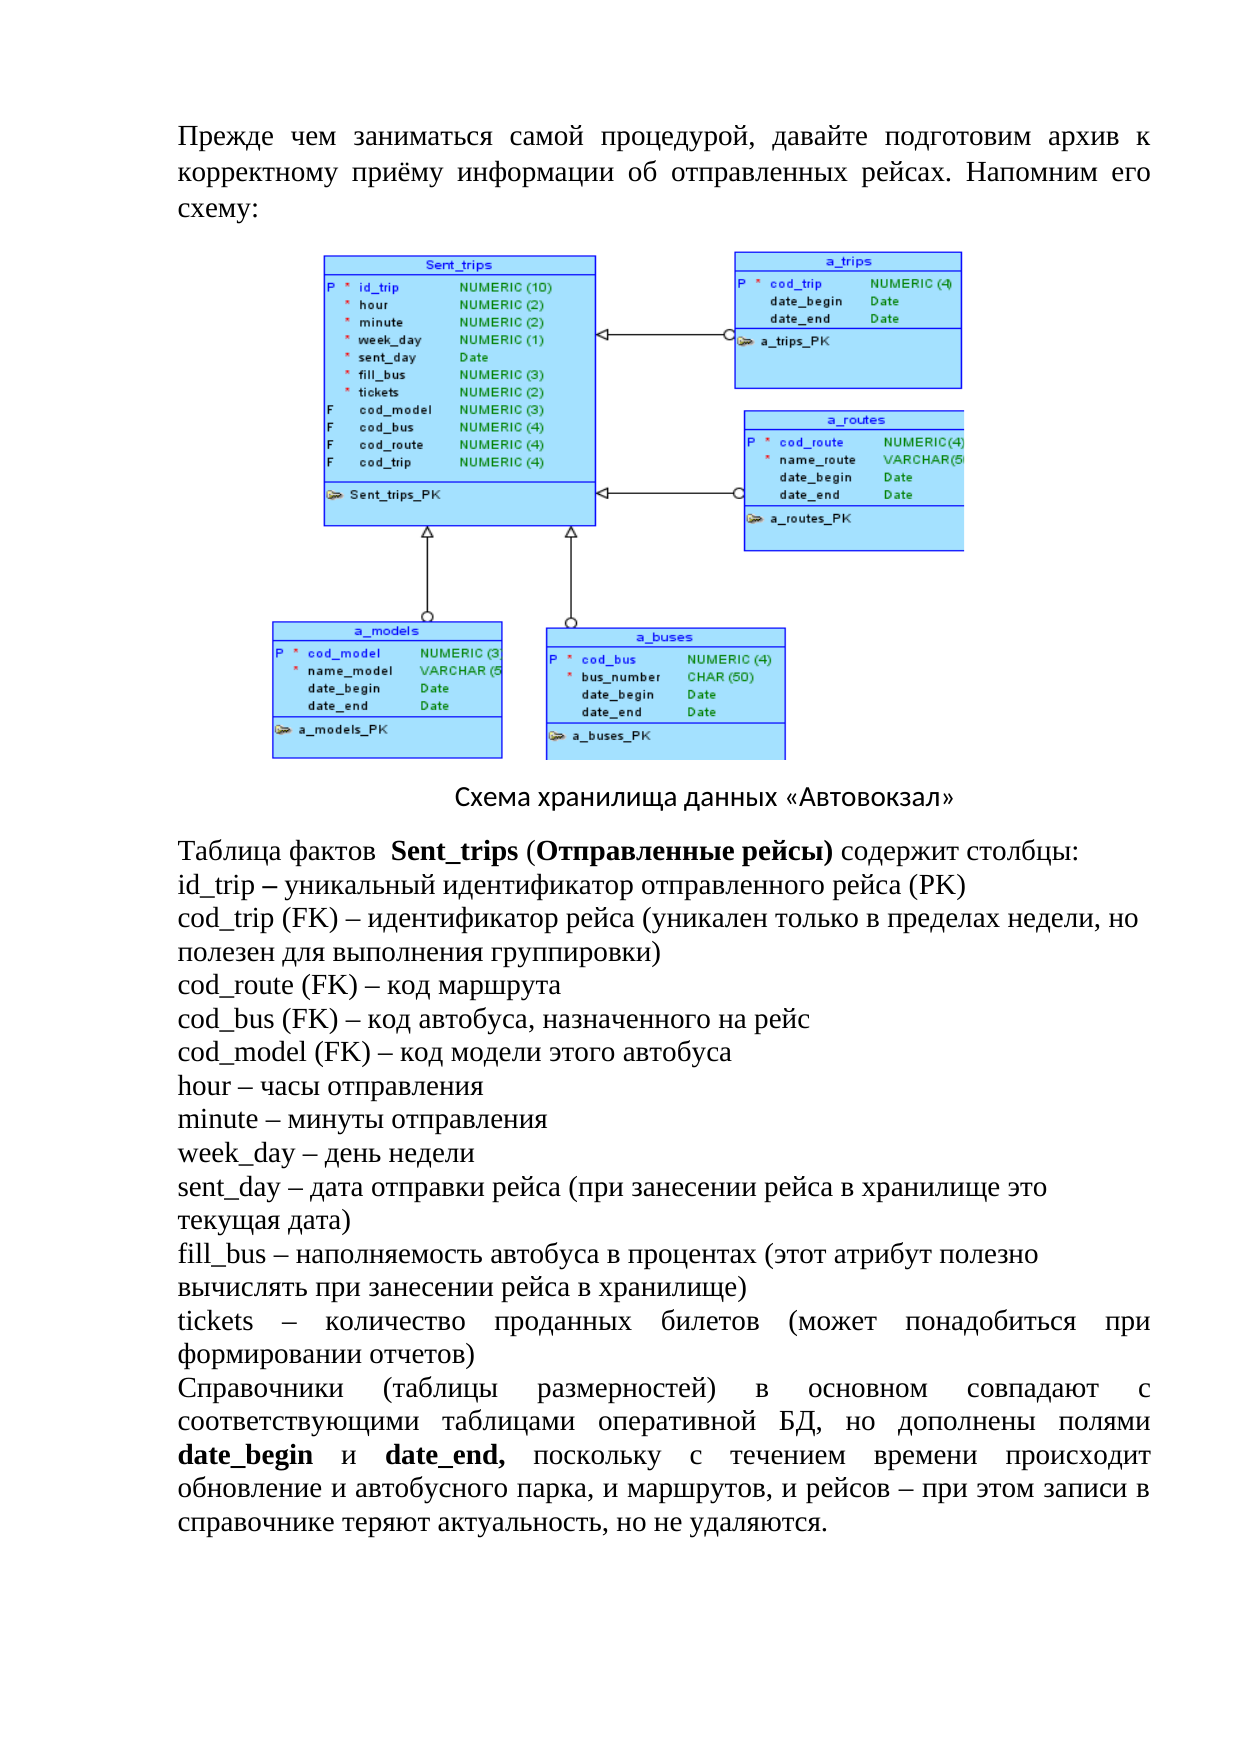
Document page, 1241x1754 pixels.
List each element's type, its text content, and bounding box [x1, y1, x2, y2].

text hour – часы отправления [177, 1068, 1152, 1102]
text Прежде чем заниматься самой процедурой, давайте подготовим архив к корректному приёму информации об отправленных рейсах. Напомним его схему: [177, 118, 1152, 224]
text cod_model (FK) – код модели этого автобуса [177, 1034, 1152, 1068]
text fill_bus – наполняемость автобуса в процентах (этот атрибут полезно вычислять при занесении рейса в хранилище) [177, 1236, 1152, 1303]
text сod_route (FK) – код маршрута [177, 967, 1152, 1001]
text id_trip – уникальный идентификатор отправленного рейса (PK) [177, 867, 1152, 900]
text сod_trip (FK) – идентификатор рейса (уникален только в пределах недели, но полезен для выполнения группировки) [177, 900, 1152, 967]
text Схема хранилища данных «Автовокзал» [177, 778, 1152, 814]
picture [252, 243, 965, 760]
text Справочники (таблицы размерностей) в основном совпадают с соответствующими таблицами оперативной БД, но дополнены полями date_begin и date_end, поскольку с течением времени происходит обновление и автобусного парка, и маршрутов, и рейсов – при этом записи в справочнике теряют актуальность, но не удаляются. [177, 1370, 1152, 1538]
text minute – минуты отправления [177, 1102, 1152, 1135]
text tickets – количество проданных билетов (может понадобиться при формировании отчетов) [177, 1303, 1152, 1370]
text Таблица фактов Sent_trips (Отправленные рейсы) содержит столбцы: [177, 833, 1152, 867]
text cod_bus (FK) – код автобуса, назначенного на рейс [177, 1001, 1152, 1034]
text sent_day – дата отправки рейса (при занесении рейса в хранилище это текущая дата) [177, 1169, 1152, 1236]
text week_day – день недели [177, 1135, 1152, 1169]
